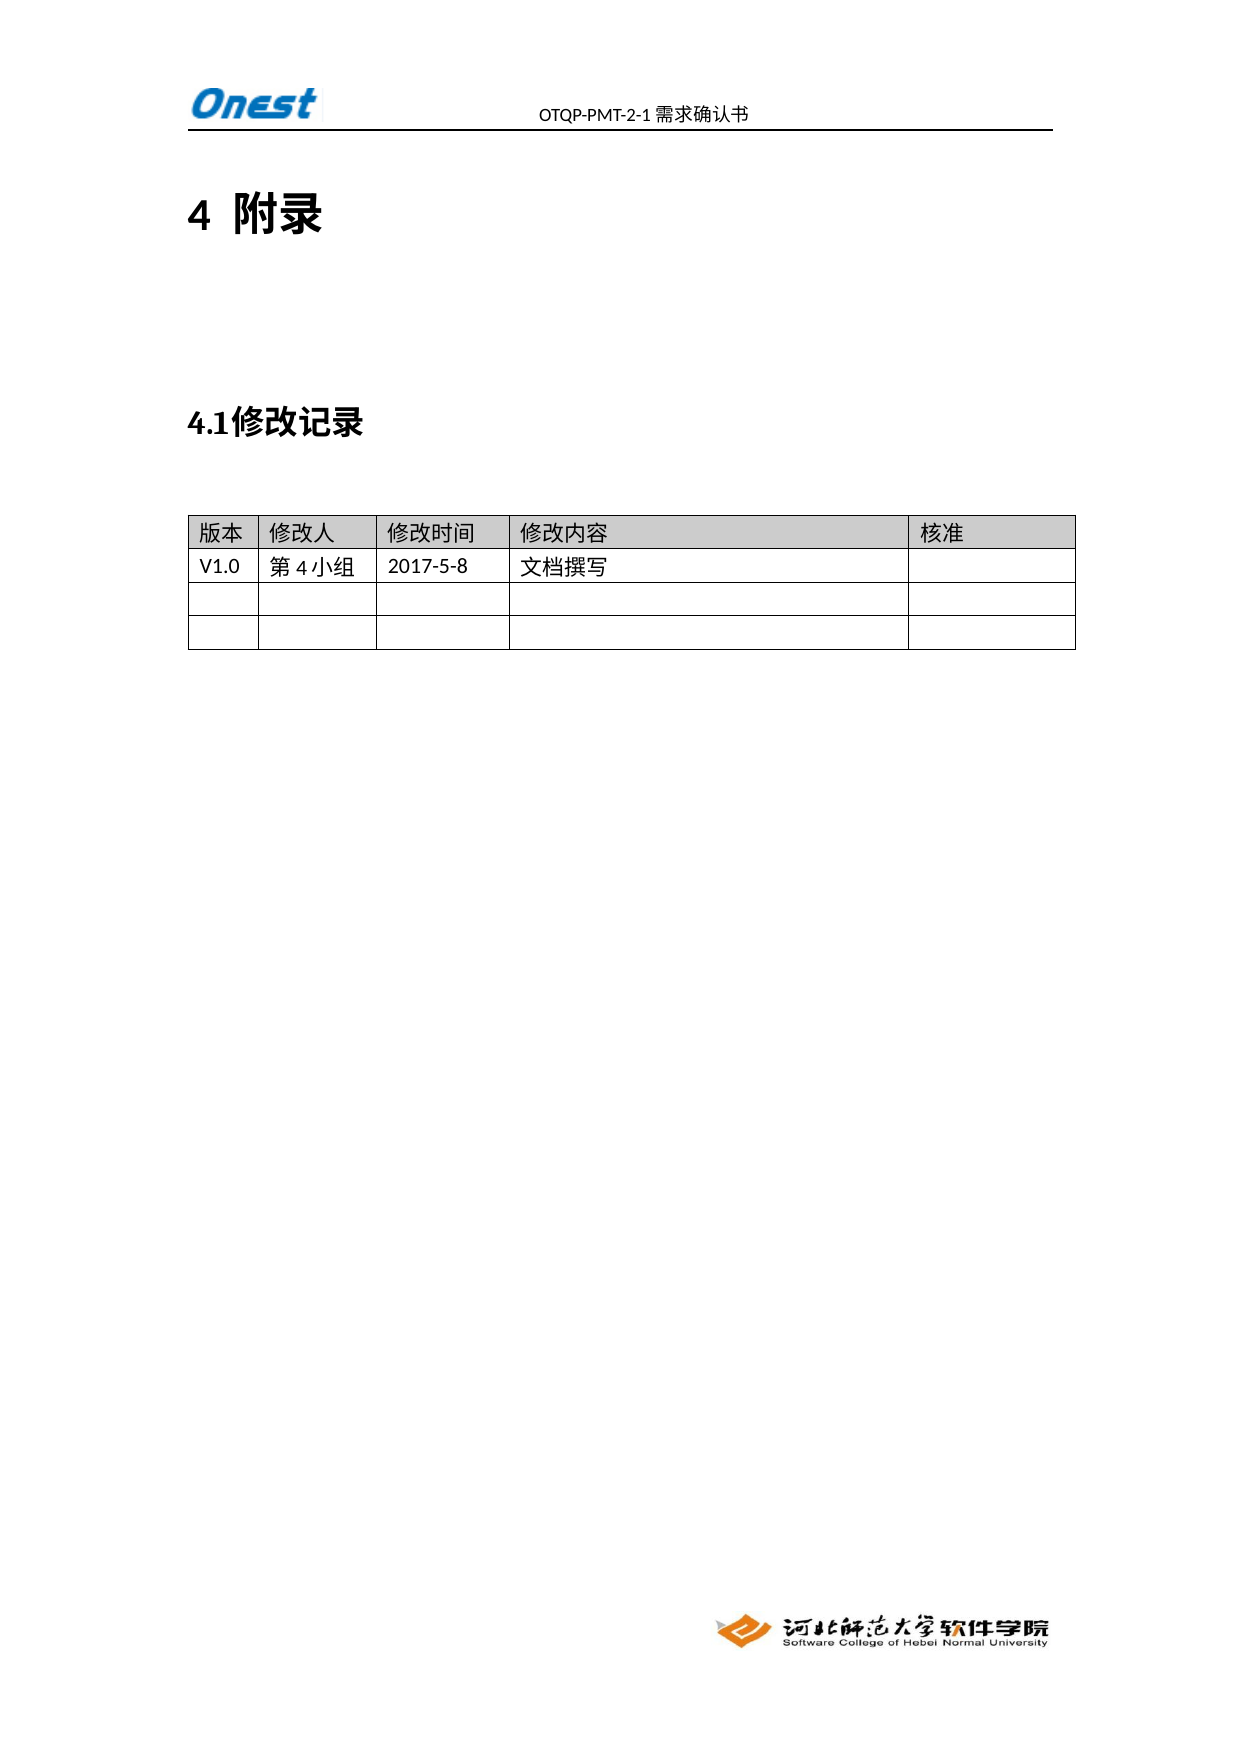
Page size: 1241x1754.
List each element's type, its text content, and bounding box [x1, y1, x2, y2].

table_header 修改时间 [377, 516, 509, 548]
subtitle 修改记录 [187, 387, 1053, 452]
table_cell [189, 616, 258, 649]
table_cell [909, 616, 1075, 649]
table_cell [189, 583, 258, 615]
table_cell [377, 616, 509, 649]
table_cell [377, 583, 509, 615]
table_header 修改内容 [510, 516, 908, 548]
table_cell [510, 583, 908, 615]
table_cell [510, 616, 908, 649]
table_header 版本 [189, 516, 258, 548]
picture [710, 1611, 1053, 1651]
picture [187, 88, 324, 122]
table_cell 2017-5-8 [377, 549, 509, 582]
table_cell [909, 549, 1075, 582]
table_cell 文档撰写 [510, 549, 908, 582]
table_header 核准 [909, 516, 1075, 548]
table_cell V1.0 [189, 549, 258, 582]
subtitle 附录 [187, 162, 1053, 259]
table_header 修改人 [259, 516, 376, 548]
table_cell [259, 616, 376, 649]
table_cell 第4小组 [259, 549, 376, 582]
table_cell [259, 583, 376, 615]
table_cell [909, 583, 1075, 615]
